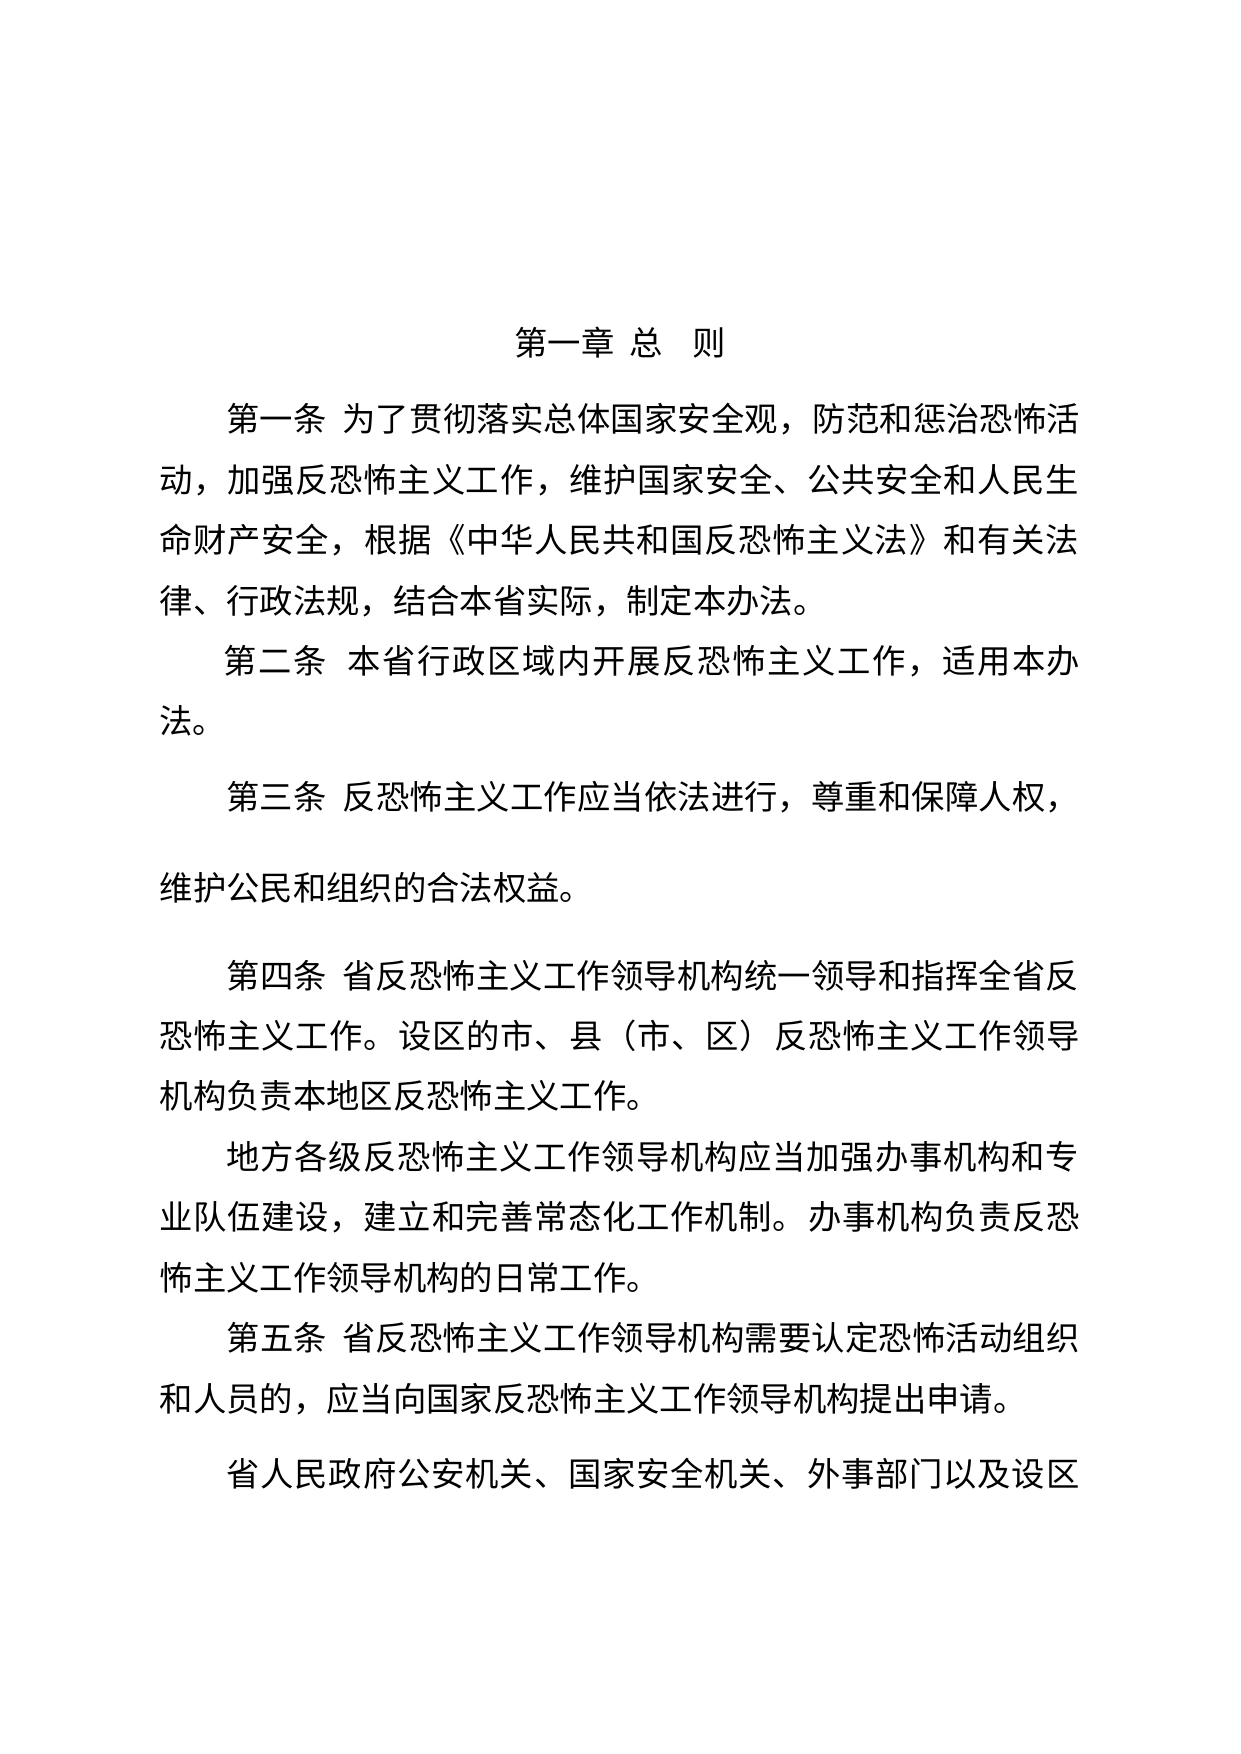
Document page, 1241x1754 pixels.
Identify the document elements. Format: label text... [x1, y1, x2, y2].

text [159, 1427, 1081, 1517]
text 第五条 省反恐怖主义工作领导机构需要认定恐怖活动组织和人员的，应当向国家反恐怖主义工作领导机构提出申请。 [159, 1306, 1081, 1427]
text 第二条 本省行政区域内开展反恐怖主义工作，适用本办法。 [159, 629, 1081, 750]
text 第一条 为了贯彻落实总体国家安全观，防范和惩治恐怖活动，加强反恐怖主义工作，维护国家安全、公共安全和人民生命财产安全，根据《中华人民共和国反恐怖主义法》和有关法律、行政法规，结合本省实际，制定本办法。 [159, 387, 1081, 629]
text 地方各级反恐怖主义工作领导机构应当加强办事机构和专业队伍建设，建立和完善常态化工作机制。办事机构负责反恐怖主义工作领导机构的日常工作。 [159, 1125, 1081, 1306]
text 第四条 省反恐怖主义工作领导机构统一领导和指挥全省反恐怖主义工作。设区的市、县（市、区）反恐怖主义工作领导机构负责本地区反恐怖主义工作。 [159, 943, 1081, 1125]
text 第三条 反恐怖主义工作应当依法进行，尊重和保障人权，维护公民和组织的合法权益。 [159, 750, 1081, 931]
text 第一章 总 则 [159, 311, 1081, 371]
